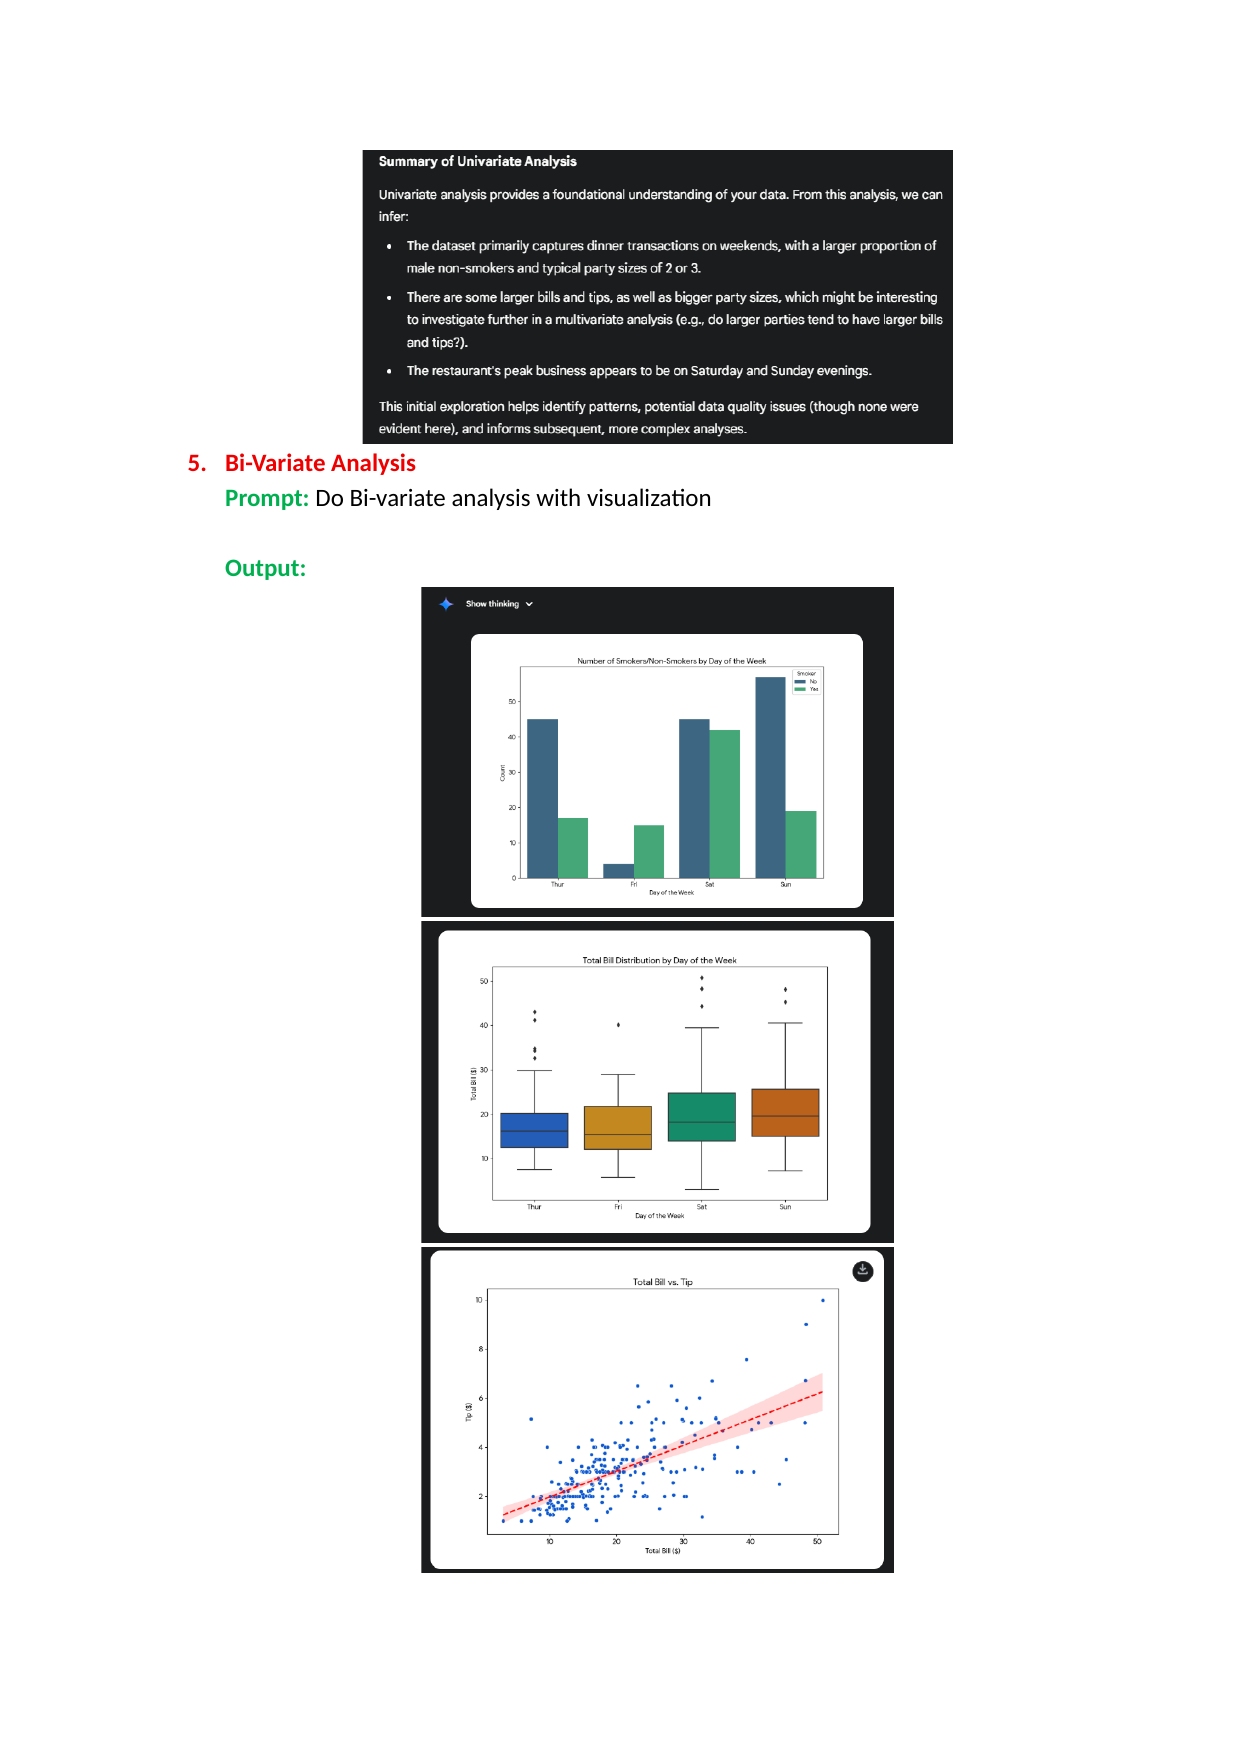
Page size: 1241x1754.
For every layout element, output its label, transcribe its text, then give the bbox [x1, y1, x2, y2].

picture [421, 1247, 894, 1573]
picture [421, 587, 894, 917]
picture [362, 150, 953, 444]
list Output: [225, 553, 1090, 583]
picture [421, 921, 894, 1243]
list Bi-Variate Analysis [187, 448, 1090, 478]
list Prompt: Do Bi-variate analysis with visualization [225, 483, 1090, 513]
